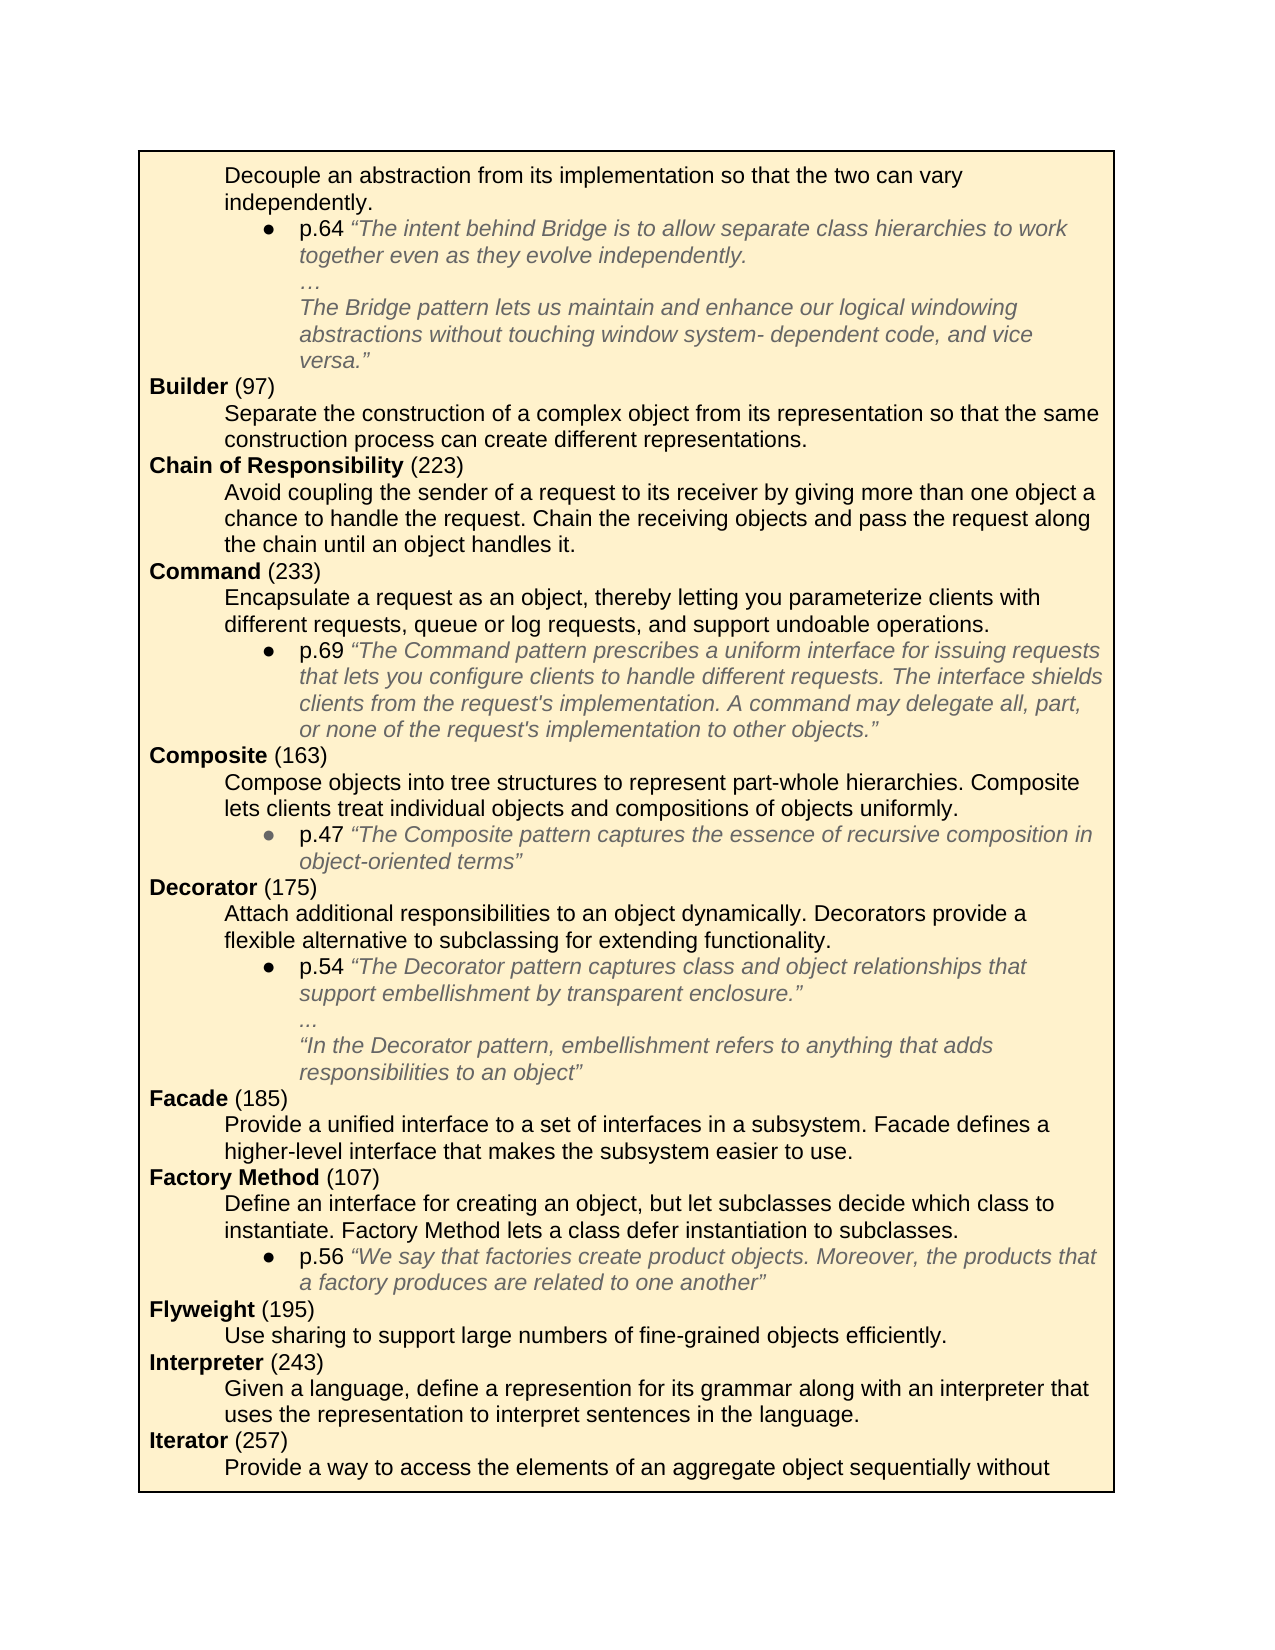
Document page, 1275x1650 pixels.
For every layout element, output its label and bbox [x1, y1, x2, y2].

table_header [140, 152, 1113, 1491]
